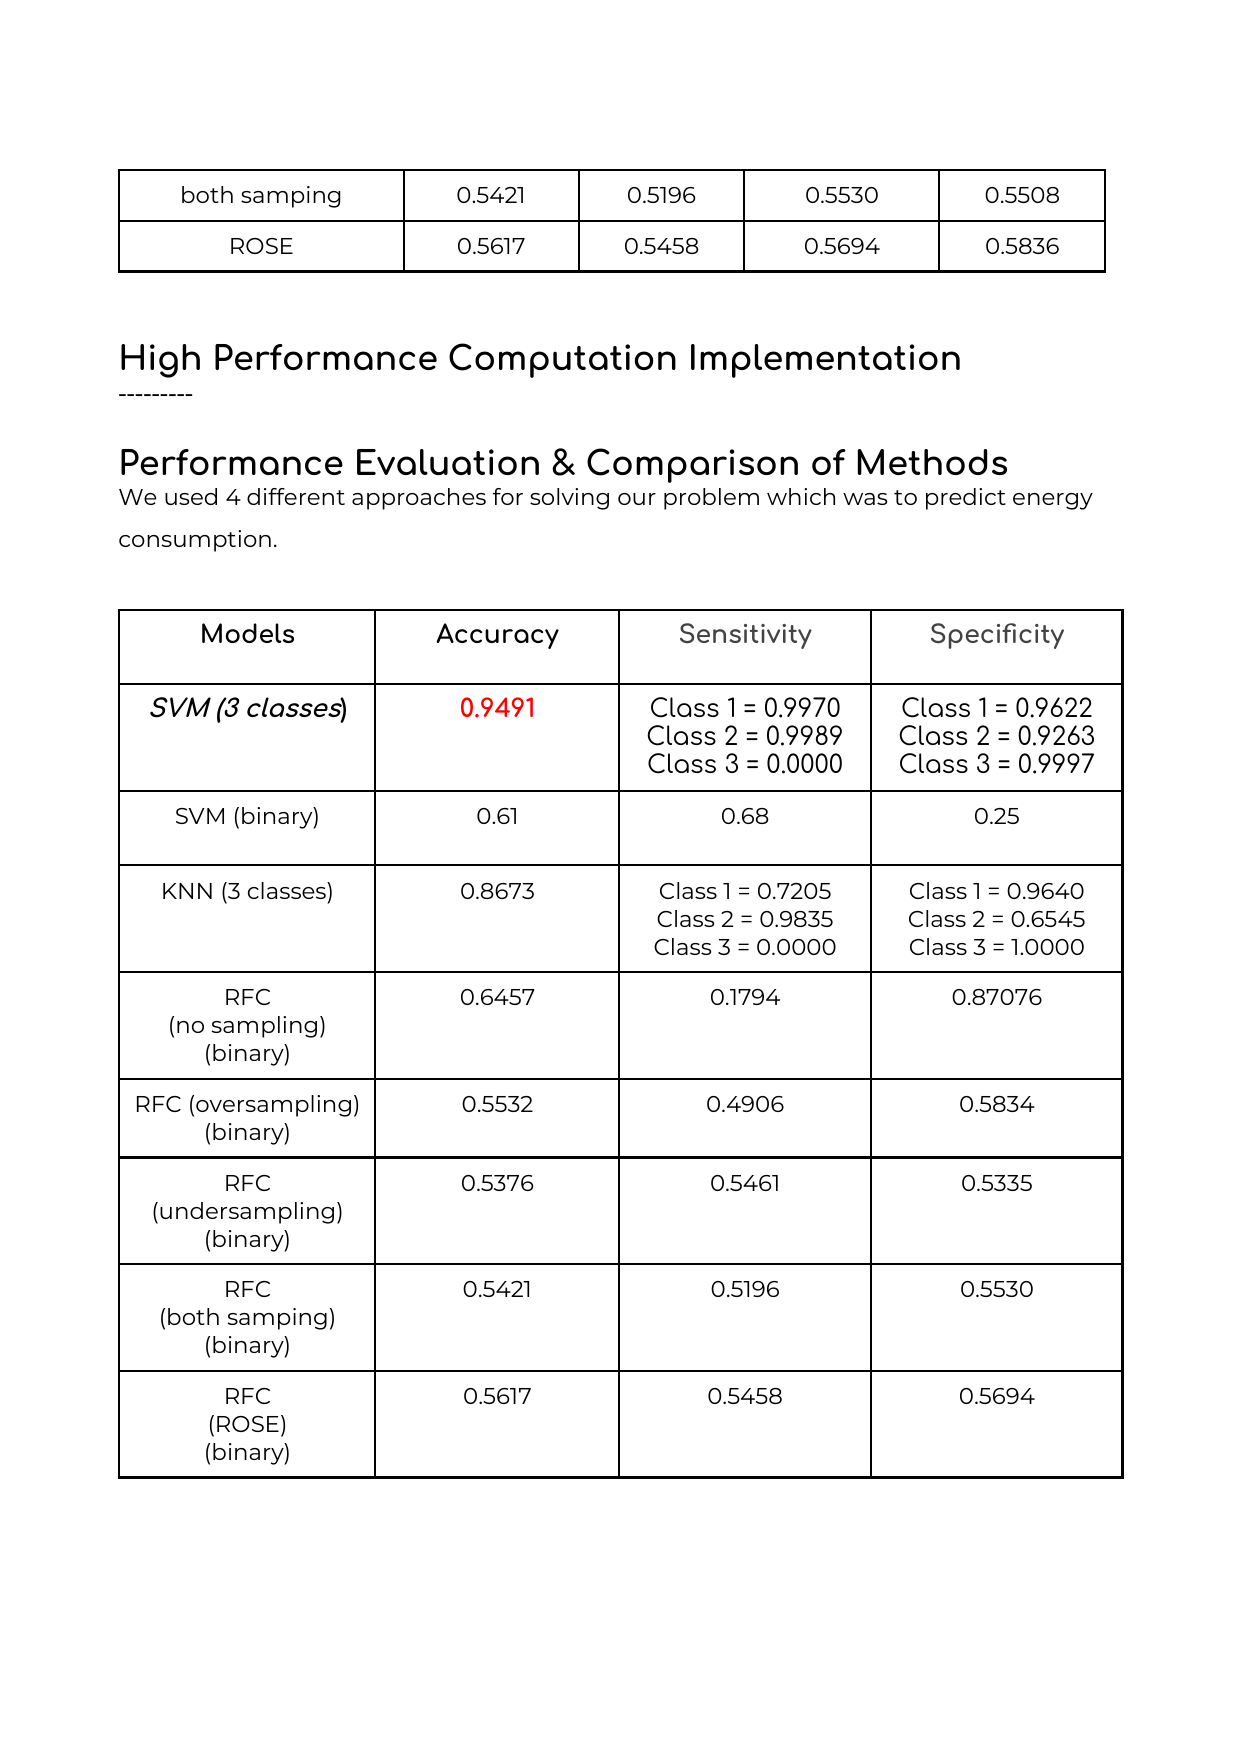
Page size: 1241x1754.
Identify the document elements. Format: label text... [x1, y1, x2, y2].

table_cell 0.5617 [376, 1372, 618, 1476]
table_cell KNN (3 classes) [120, 866, 374, 971]
table_cell RFC (both samping) (binary) [120, 1265, 374, 1370]
subtitle Performance Evaluation & Comparison of Methods [118, 446, 1122, 483]
subtitle High Performance Computation Implementation [118, 341, 1122, 378]
table_cell 0.5421 [405, 171, 578, 219]
table_cell 0.61 [376, 792, 618, 864]
table_cell Class 1 = 0.9640 Class 2 = 0.6545 Class 3 = 1.0000 [872, 866, 1121, 971]
table_cell SVM (3 classes) [120, 685, 374, 790]
table_cell Class 1 = 0.9970 Class 2 = 0.9989 Class 3 = 0.0000 [620, 685, 870, 790]
table_cell 0.5335 [872, 1159, 1121, 1263]
table_cell ROSE [120, 222, 403, 270]
table_cell 0.5834 [872, 1080, 1121, 1156]
table_cell 0.5196 [580, 171, 743, 219]
table_cell 0.9491 [376, 685, 618, 790]
table_cell 0.5617 [405, 222, 578, 270]
table_cell 0.4906 [620, 1080, 870, 1156]
table_cell Class 1 = 0.7205 Class 2 = 0.9835 Class 3 = 0.0000 [620, 866, 870, 971]
table_cell 0.25 [872, 792, 1121, 864]
table_header Models [120, 611, 374, 683]
table_cell 0.1794 [620, 973, 870, 1078]
table_cell 0.5694 [872, 1372, 1121, 1476]
table_cell 0.5461 [620, 1159, 870, 1263]
table_cell both samping [120, 171, 403, 219]
table_cell 0.5421 [376, 1265, 618, 1370]
table_cell 0.5458 [580, 222, 743, 270]
table_header Sensitivity [620, 611, 870, 683]
table_cell 0.87076 [872, 973, 1121, 1078]
table_cell 0.5694 [745, 222, 938, 270]
table_cell 0.5376 [376, 1159, 618, 1263]
table_cell 0.5532 [376, 1080, 618, 1156]
table_cell 0.6457 [376, 973, 618, 1078]
table_cell 0.5530 [872, 1265, 1121, 1370]
table_cell 0.5836 [940, 222, 1104, 270]
table_cell RFC (undersampling) (binary) [120, 1159, 374, 1263]
table_cell RFC (ROSE) (binary) [120, 1372, 374, 1476]
table_cell 0.5196 [620, 1265, 870, 1370]
table_cell RFC (oversampling) (binary) [120, 1080, 374, 1156]
table_cell 0.5530 [745, 171, 938, 219]
table_header Specificity [872, 611, 1121, 683]
table_cell RFC (no sampling) (binary) [120, 973, 374, 1078]
table_cell 0.5458 [620, 1372, 870, 1476]
table_header Accuracy [376, 611, 618, 683]
table_cell 0.8673 [376, 866, 618, 971]
table_cell Class 1 = 0.9622 Class 2 = 0.9263 Class 3 = 0.9997 [872, 685, 1121, 790]
text We used 4 different approaches for solving our problem which was to predict energy consumption. [118, 483, 1122, 553]
table_cell 0.68 [620, 792, 870, 864]
text --------- [118, 378, 1122, 407]
table_cell 0.5508 [940, 171, 1104, 219]
table_cell SVM (binary) [120, 792, 374, 864]
